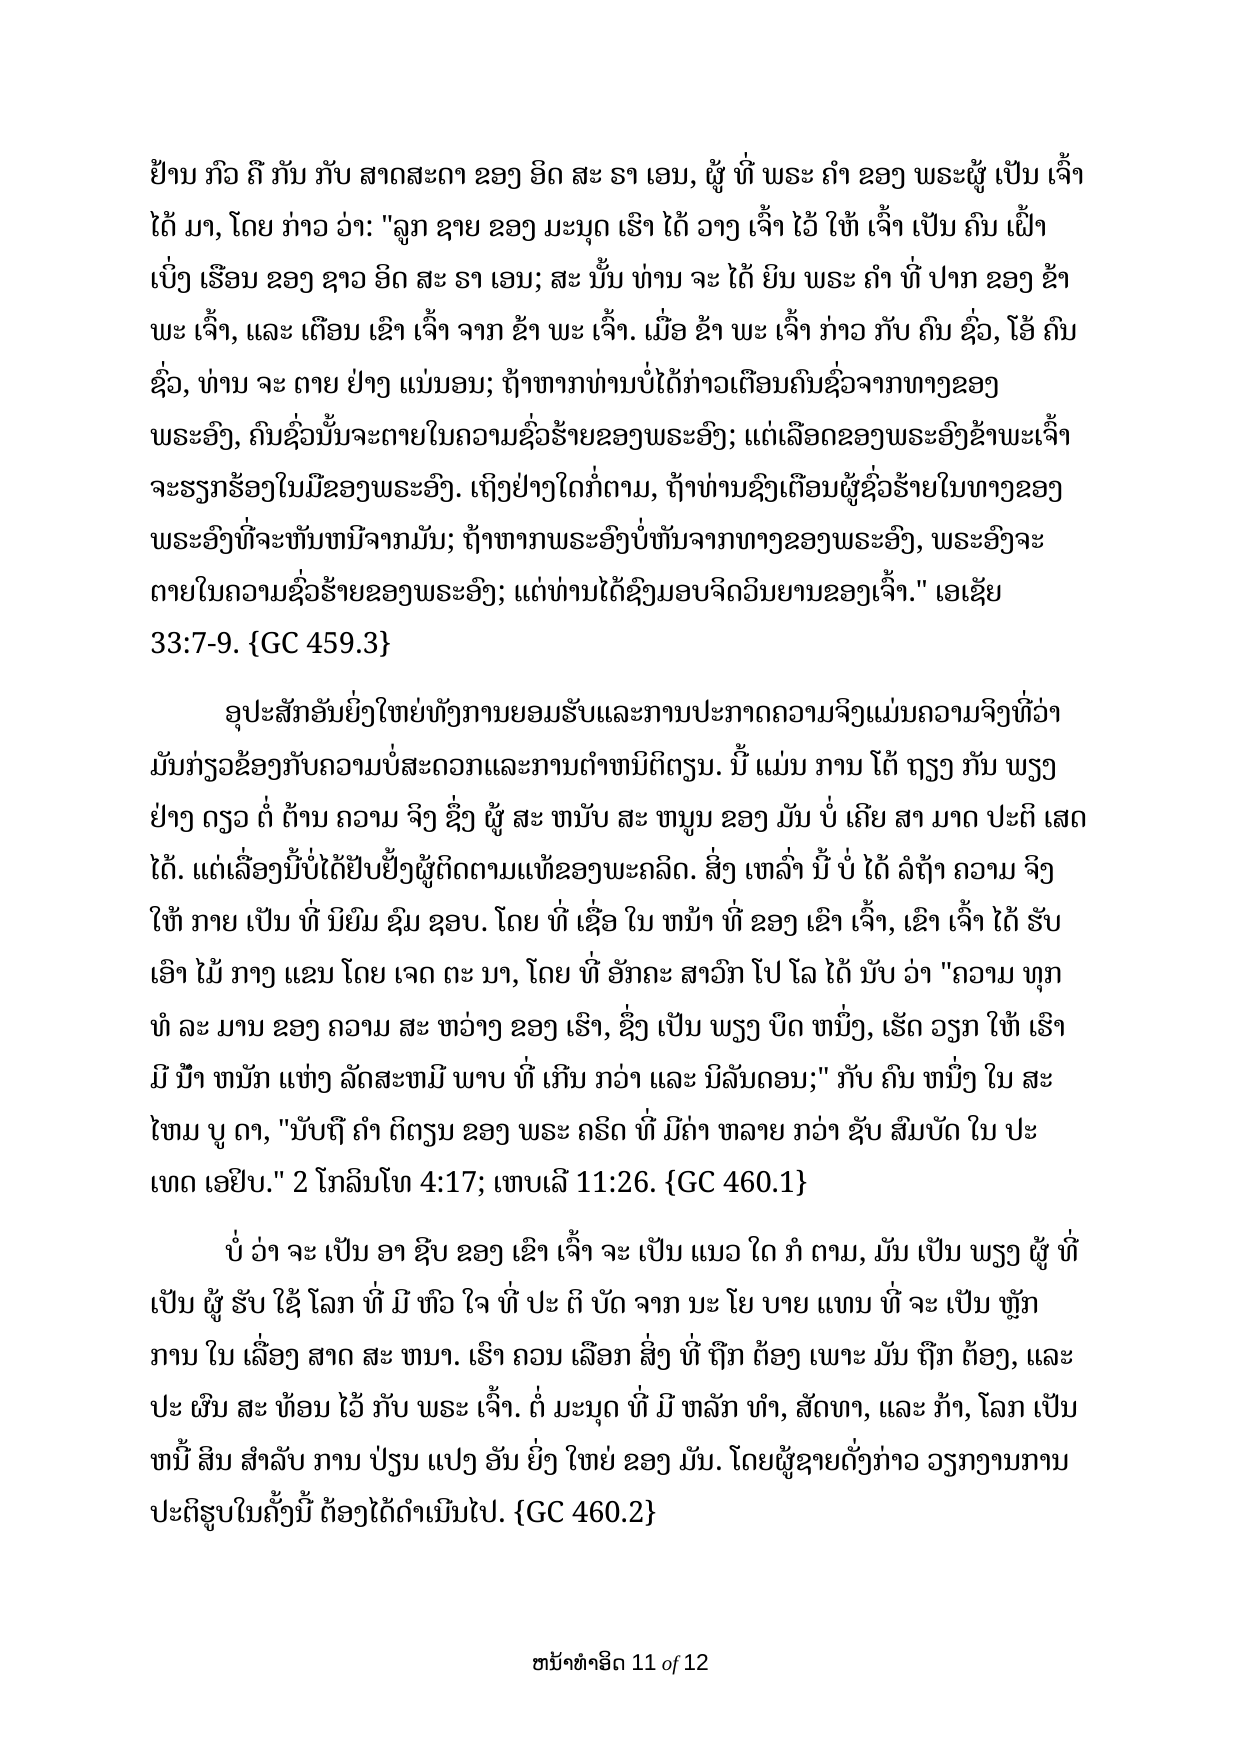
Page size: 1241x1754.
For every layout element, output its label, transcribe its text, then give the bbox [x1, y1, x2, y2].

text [150, 150, 1090, 668]
text ບໍ່ ວ່າ ຈະ ເປັນ ອາ ຊີບ ຂອງ ເຂົາ ເຈົ້າ ຈະ ເປັນ ແນວ ໃດ ກໍ ຕາມ, ມັນ ເປັນ ພຽງ ຜູ້ ທີ່ ເປັນ ຜູ້ ຮັບ ໃຊ້ ໂລກ ທີ່ ມີ ຫົວ ໃຈ ທີ່ ປະ ຕິ ບັດ ຈາກ ນະ ໂຍ ບາຍ ແທນ ທີ່ ຈະ ເປັນ ຫຼັກ ການ ໃນ ເລື່ອງ ສາດ ສະ ຫນາ. ເຮົາ ຄວນ ເລືອກ ສິ່ງ ທີ່ ຖືກ ຕ້ອງ ເພາະ ມັນ ຖືກ ຕ້ອງ, ແລະ ປະ ຜົນ ສະ ທ້ອນ ໄວ້ ກັບ ພຣະ ເຈົ້າ. ຕໍ່ ມະນຸດ ທີ່ ມີ ຫລັກ ທໍາ, ສັດທາ, ແລະ ກ້າ, ໂລກ ເປັນ ຫນີ້ ສິນ ສໍາລັບ ການ ປ່ຽນ ແປງ ອັນ ຍິ່ງ ໃຫຍ່ ຂອງ ມັນ. ໂດຍຜູ້ຊາຍດັ່ງກ່າວ ວຽກງານການປະຕິຮູບໃນຄັ້ງນີ້ ຕ້ອງໄດ້ດໍາເນີນໄປ. {GC 460.2} [150, 1227, 1090, 1536]
text ອຸປະສັກອັນຍິ່ງໃຫຍ່ທັງການຍອມຮັບແລະການປະກາດຄວາມຈິງແມ່ນຄວາມຈິງທີ່ວ່າມັນກ່ຽວຂ້ອງກັບຄວາມບໍ່ສະດວກແລະການຕໍາຫນິຕິຕຽນ. ນີ້ ແມ່ນ ການ ໂຕ້ ຖຽງ ກັນ ພຽງ ຢ່າງ ດຽວ ຕໍ່ ຕ້ານ ຄວາມ ຈິງ ຊຶ່ງ ຜູ້ ສະ ຫນັບ ສະ ຫນູນ ຂອງ ມັນ ບໍ່ ເຄີຍ ສາ ມາດ ປະຕິ ເສດ ໄດ້. ແຕ່ເລື່ອງນີ້ບໍ່ໄດ້ຢັບຢັ້ງຜູ້ຕິດຕາມແທ້ຂອງພະຄລິດ. ສິ່ງ ເຫລົ່າ ນີ້ ບໍ່ ໄດ້ ລໍຖ້າ ຄວາມ ຈິງ ໃຫ້ ກາຍ ເປັນ ທີ່ ນິຍົມ ຊົມ ຊອບ. ໂດຍ ທີ່ ເຊື່ອ ໃນ ຫນ້າ ທີ່ ຂອງ ເຂົາ ເຈົ້າ, ເຂົາ ເຈົ້າ ໄດ້ ຮັບ ເອົາ ໄມ້ ກາງ ແຂນ ໂດຍ ເຈດ ຕະ ນາ, ໂດຍ ທີ່ ອັກຄະ ສາວົກ ໂປ ໂລ ໄດ້ ນັບ ວ່າ "ຄວາມ ທຸກ ທໍ ລະ ມານ ຂອງ ຄວາມ ສະ ຫວ່າງ ຂອງ ເຮົາ, ຊຶ່ງ ເປັນ ພຽງ ບຶດ ຫນຶ່ງ, ເຮັດ ວຽກ ໃຫ້ ເຮົາ ມີ ນ້ໍາ ຫນັກ ແຫ່ງ ລັດສະຫມີ ພາບ ທີ່ ເກີນ ກວ່າ ແລະ ນິລັນດອນ;" ກັບ ຄົນ ຫນຶ່ງ ໃນ ສະ ໄຫມ ບູ ດາ, "ນັບຖື ຄໍາ ຕິຕຽນ ຂອງ ພຣະ ຄຣິດ ທີ່ ມີຄ່າ ຫລາຍ ກວ່າ ຊັບ ສົມບັດ ໃນ ປະ ເທດ ເອຢິບ." 2 ໂກລິນໂທ 4:17; ເຫບເລີ 11:26. {GC 460.1} [150, 688, 1090, 1207]
